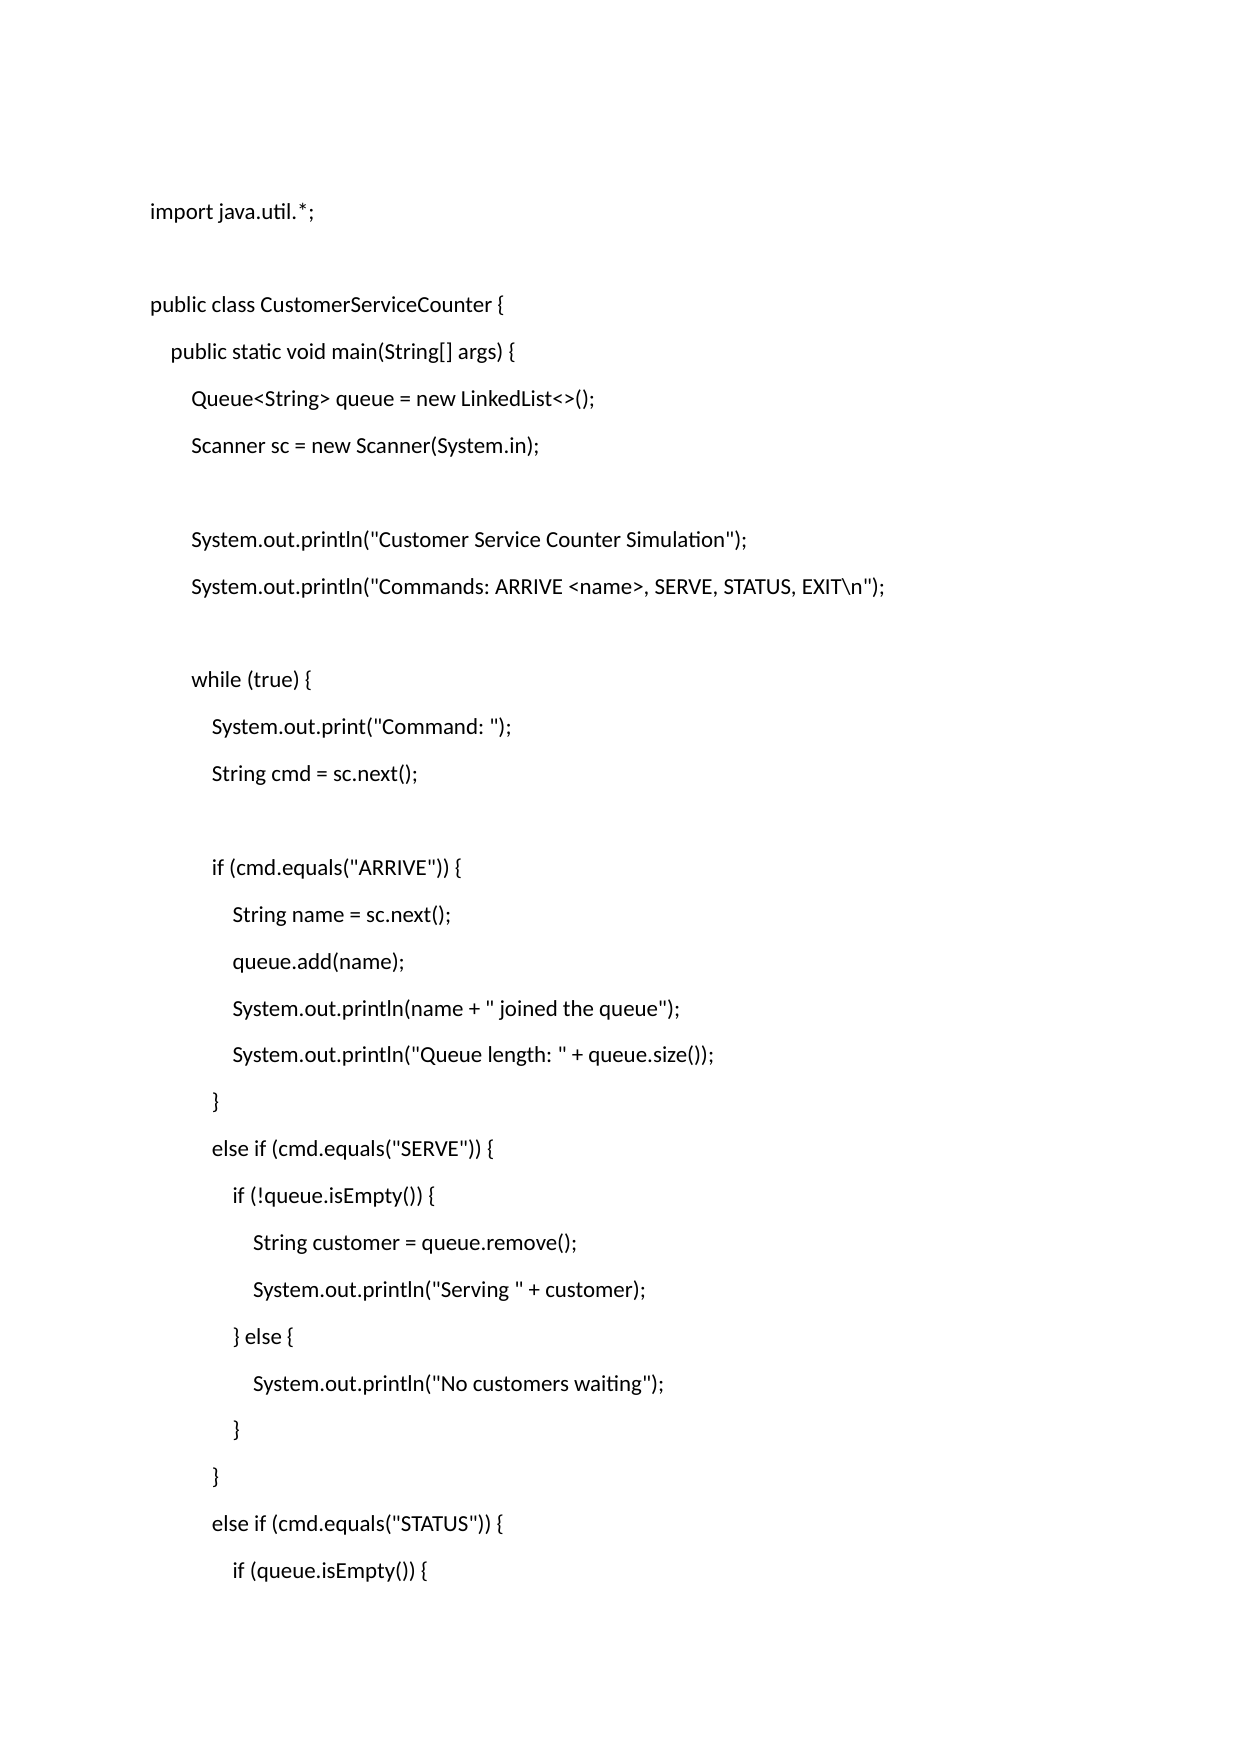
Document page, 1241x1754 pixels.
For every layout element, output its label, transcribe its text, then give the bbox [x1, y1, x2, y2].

text System.out.println("Serving " + customer); [150, 1275, 1090, 1303]
text if (!queue.isEmpty()) { [150, 1181, 1090, 1209]
text Queue<String> queue = new LinkedList<>(); [150, 384, 1090, 412]
text import java.util.*; [150, 197, 1090, 225]
text Scanner sc = new Scanner(System.in); [150, 431, 1090, 459]
text } [150, 1416, 1090, 1444]
text System.out.println("Customer Service Counter Simulation"); [150, 525, 1090, 553]
text System.out.println(name + " joined the queue"); [150, 994, 1090, 1022]
text if (cmd.equals("ARRIVE")) { [150, 853, 1090, 881]
text String cmd = sc.next(); [150, 759, 1090, 787]
text while (true) { [150, 666, 1090, 694]
text System.out.println("Commands: ARRIVE <name>, SERVE, STATUS, EXIT\n"); [150, 572, 1090, 600]
text else if (cmd.equals("SERVE")) { [150, 1134, 1090, 1162]
text } [150, 1462, 1090, 1491]
text String name = sc.next(); [150, 900, 1090, 928]
text else if (cmd.equals("STATUS")) { [150, 1509, 1090, 1537]
text String customer = queue.remove(); [150, 1228, 1090, 1256]
text public class CustomerServiceCounter { [150, 291, 1090, 319]
text System.out.println("No customers waiting"); [150, 1369, 1090, 1397]
text public static void main(String[] args) { [150, 337, 1090, 366]
text System.out.println("Queue length: " + queue.size()); [150, 1041, 1090, 1069]
text System.out.print("Command: "); [150, 712, 1090, 741]
text } [150, 1087, 1090, 1116]
text if (queue.isEmpty()) { [150, 1556, 1090, 1584]
text } else { [150, 1322, 1090, 1350]
text queue.add(name); [150, 947, 1090, 975]
